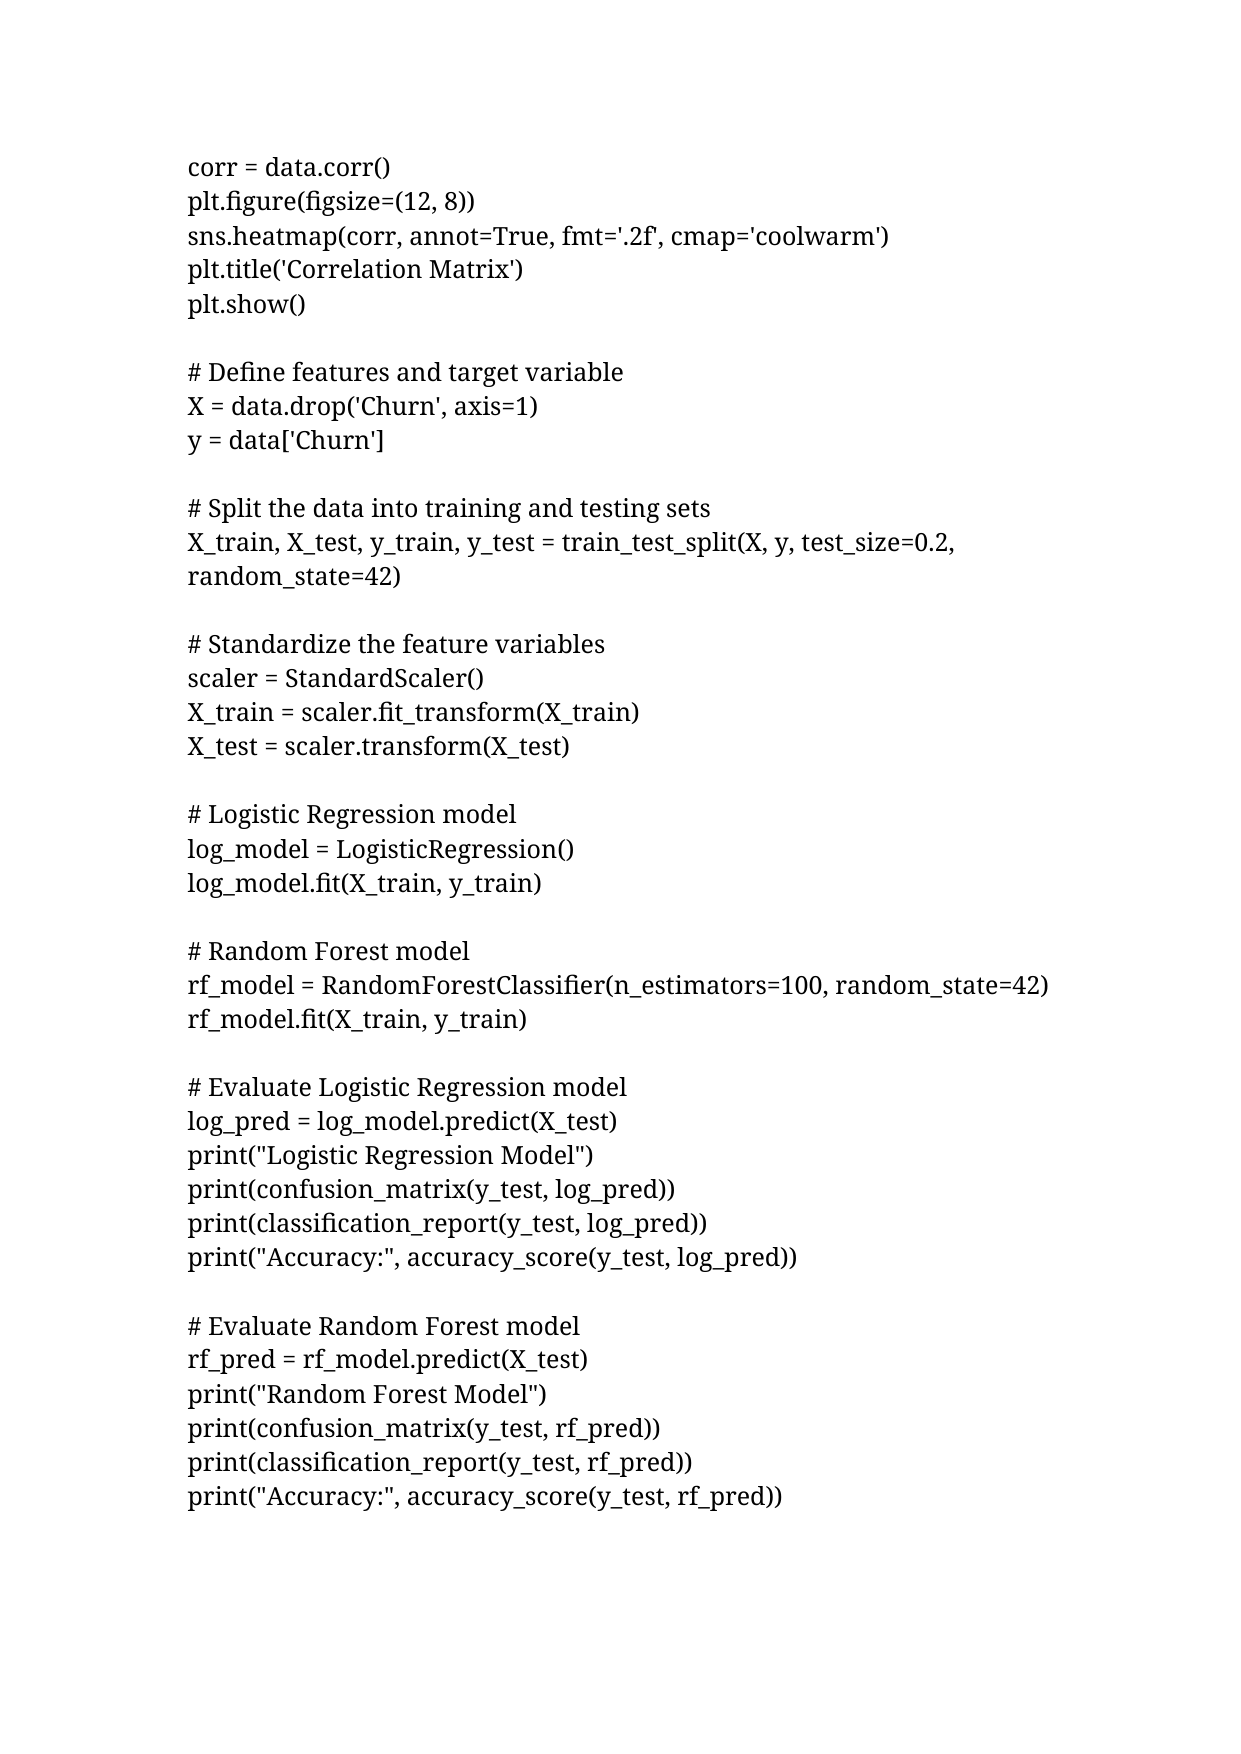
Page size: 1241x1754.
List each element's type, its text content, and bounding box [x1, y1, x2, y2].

text plt.figure(figsize=(12, 8)) [187, 184, 1053, 218]
text print("Accuracy:", accuracy_score(y_test, rf_pred)) [187, 1478, 1053, 1512]
text # Define features and target variable [187, 354, 1053, 388]
text sns.heatmap(corr, annot=True, fmt='.2f', cmap='coolwarm') [187, 218, 1053, 252]
text print(classification_report(y_test, log_pred)) [187, 1206, 1053, 1240]
text rf_pred = rf_model.predict(X_test) [187, 1342, 1053, 1376]
text log_model.fit(X_train, y_train) [187, 865, 1053, 899]
text X_train, X_test, y_train, y_test = train_test_split(X, y, test_size=0.2, random_state=42) [187, 525, 1053, 593]
text # Split the data into training and testing sets [187, 491, 1053, 525]
text X_train = scaler.fit_transform(X_train) [187, 695, 1053, 729]
text log_model = LogisticRegression() [187, 831, 1053, 865]
text rf_model.fit(X_train, y_train) [187, 1002, 1053, 1036]
text # Evaluate Logistic Regression model [187, 1070, 1053, 1104]
text corr = data.corr() [187, 150, 1053, 184]
text # Random Forest model [187, 933, 1053, 967]
text plt.show() [187, 286, 1053, 320]
text X_test = scaler.transform(X_test) [187, 729, 1053, 763]
text print("Accuracy:", accuracy_score(y_test, log_pred)) [187, 1240, 1053, 1274]
text print(classification_report(y_test, rf_pred)) [187, 1444, 1053, 1478]
text print(confusion_matrix(y_test, rf_pred)) [187, 1410, 1053, 1444]
text print("Random Forest Model") [187, 1376, 1053, 1410]
text rf_model = RandomForestClassifier(n_estimators=100, random_state=42) [187, 967, 1053, 1002]
text plt.title('Correlation Matrix') [187, 252, 1053, 286]
text y = data['Churn'] [187, 422, 1053, 457]
text print("Logistic Regression Model") [187, 1138, 1053, 1172]
text print(confusion_matrix(y_test, log_pred)) [187, 1172, 1053, 1206]
text log_pred = log_model.predict(X_test) [187, 1104, 1053, 1138]
text # Logistic Regression model [187, 797, 1053, 831]
text scaler = StandardScaler() [187, 661, 1053, 695]
text # Standardize the feature variables [187, 627, 1053, 661]
text # Evaluate Random Forest model [187, 1308, 1053, 1342]
text X = data.drop('Churn', axis=1) [187, 388, 1053, 422]
